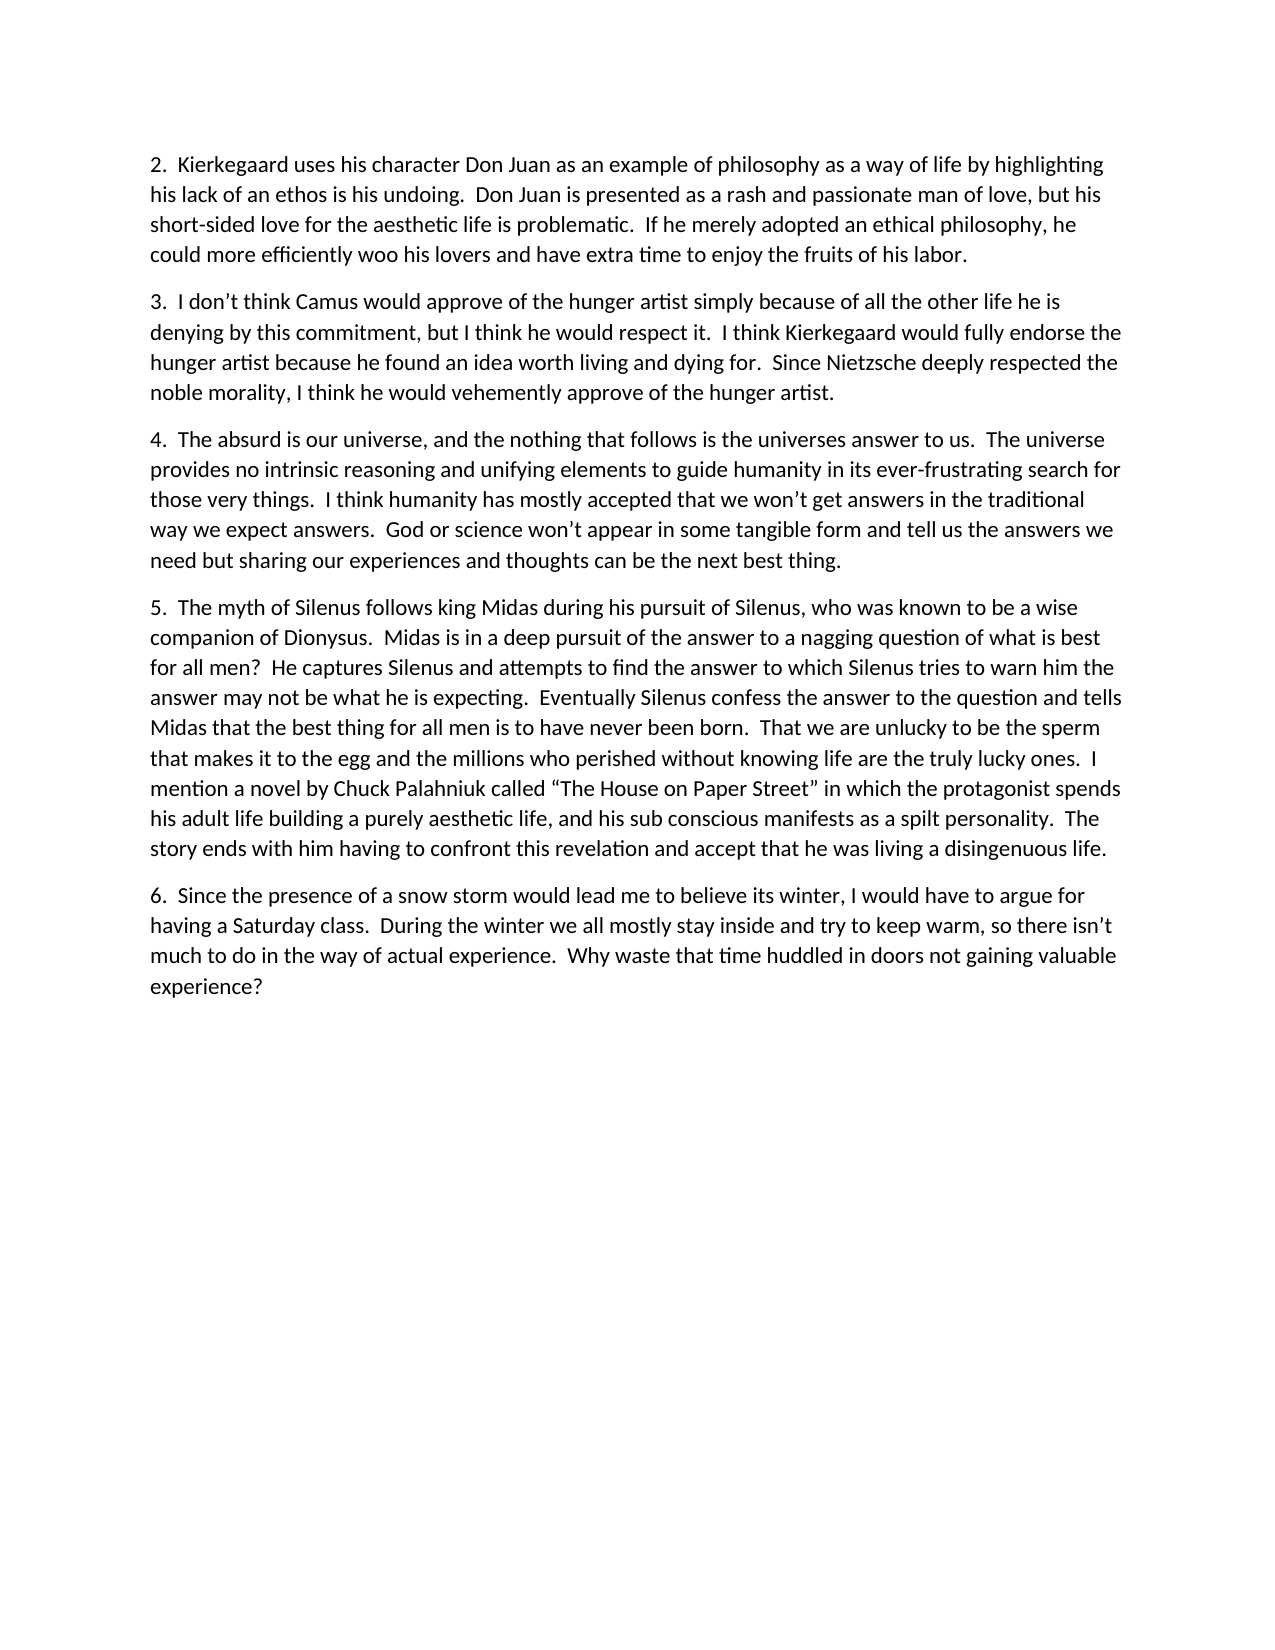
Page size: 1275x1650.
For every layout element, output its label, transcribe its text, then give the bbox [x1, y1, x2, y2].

text 5. The myth of Silenus follows king Midas during his pursuit of Silenus, who was known to be a wise companion of Dionysus. Midas is in a deep pursuit of the answer to a nagging question of what is best for all men? He captures Silenus and attempts to find the answer to which Silenus tries to warn him the answer may not be what he is expecting. Eventually Silenus confess the answer to the question and tells Midas that the best thing for all men is to have never been born. That we are unlucky to be the sperm that makes it to the egg and the millions who perished without knowing life are the truly lucky ones. I mention a novel by Chuck Palahniuk called “The House on Paper Street” in which the protagonist spends his adult life building a purely aesthetic life, and his sub conscious manifests as a spilt personality. The story ends with him having to confront this revelation and accept that he was living a disingenuous life. [150, 593, 1125, 862]
text 3. I don’t think Camus would approve of the hunger artist simply because of all the other life he is denying by this commitment, but I think he would respect it. I think Kierkegaard would fully endorse the hunger artist because he found an idea worth living and dying for. Since Nietzsche deeply respected the noble morality, I think he would vehemently approve of the hunger artist. [150, 287, 1125, 406]
text 4. The absurd is our universe, and the nothing that follows is the universes answer to us. The universe provides no intrinsic reasoning and unifying elements to guide humanity in its ever-frustrating search for those very things. I think humanity has mostly accepted that we won’t get answers in the traditional way we expect answers. God or science won’t appear in some tangible form and tell us the answers we need but sharing our experiences and thoughts can be the next best thing. [150, 425, 1125, 574]
text 6. Since the presence of a snow storm would lead me to believe its winter, I would have to argue for having a Saturday class. During the winter we all mostly stay inside and try to keep warm, so there isn’t much to do in the way of actual experience. Why waste that time huddled in doors not gaining valuable experience? [150, 881, 1125, 1000]
text 2. Kierkegaard uses his character Don Juan as an example of philosophy as a way of life by highlighting his lack of an ethos is his undoing. Don Juan is presented as a rash and passionate man of love, but his short-sided love for the aesthetic life is problematic. If he merely adopted an ethical philosophy, he could more efficiently woo his lovers and have extra time to enjoy the fruits of his labor. [150, 150, 1125, 269]
